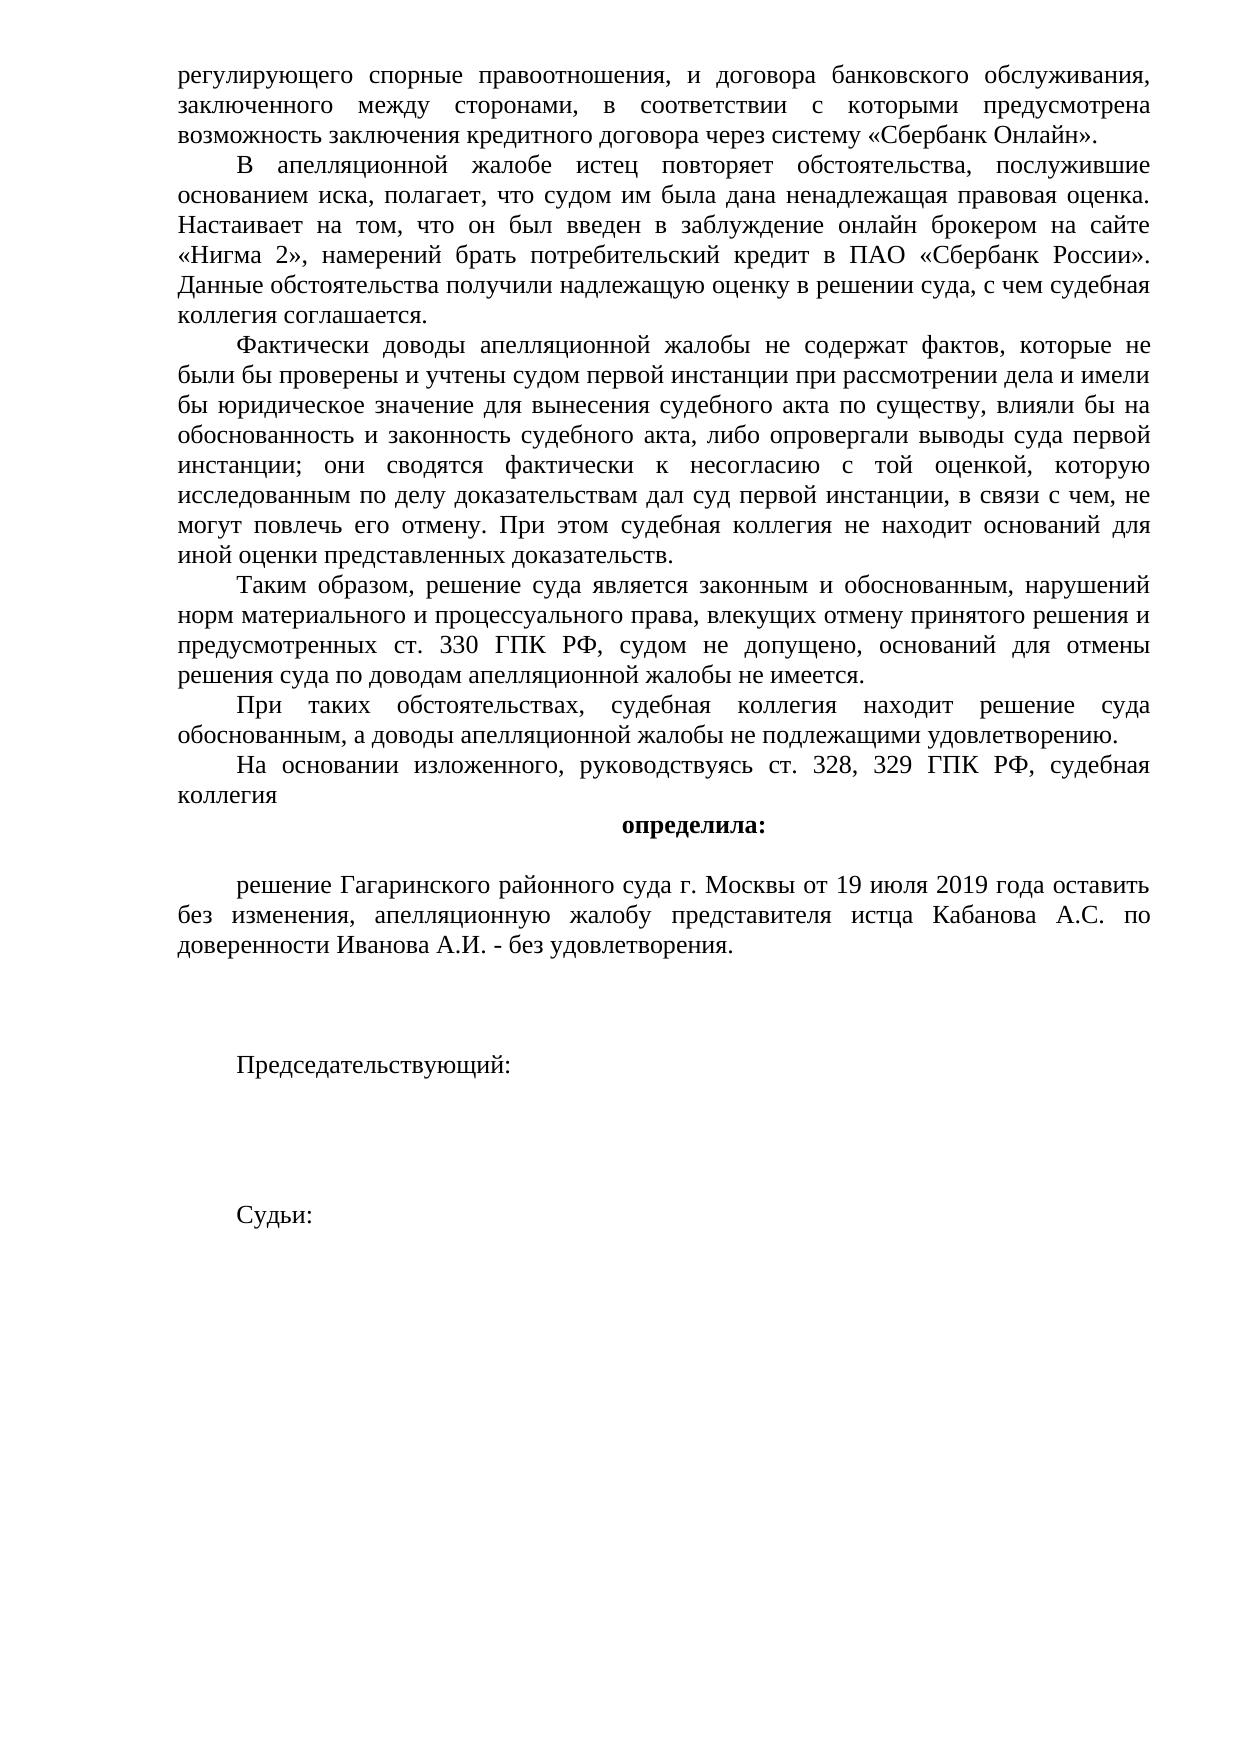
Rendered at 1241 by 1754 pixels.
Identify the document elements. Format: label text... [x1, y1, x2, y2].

text Фактически доводы апелляционной жалобы не содержат фактов, которые не были бы проверены и учтены судом первой инстанции при рассмотрении дела и имели бы юридическое значение для вынесения судебного акта по существу, влияли бы на обоснованность и законность судебного акта, либо опровергали выводы суда первой инстанции; они сводятся фактически к несогласию с той оценкой, которую исследованным по делу доказательствам дал суд первой инстанции, в связи с чем, не могут повлечь его отмену. При этом судебная коллегия не находит оснований для иной оценки представленных доказательств. [177, 329, 1152, 569]
text Председательствующий: [177, 1049, 1152, 1079]
text В апелляционной жалобе истец повторяет обстоятельства, послужившие основанием иска, полагает, что судом им была дана ненадлежащая правовая оценка. Настаивает на том, что он был введен в заблуждение онлайн брокером на сайте «Нигма 2», намерений брать потребительский кредит в ПАО «Сбербанк России». Данные обстоятельства получили надлежащую оценку в решении суда, с чем судебная коллегия соглашается. [177, 149, 1152, 329]
text При таких обстоятельствах, судебная коллегия находит решение суда обоснованным, а доводы апелляционной жалобы не подлежащими удовлетворению. [177, 689, 1152, 749]
text Судьи: [177, 1199, 1152, 1229]
text Таким образом, решение суда является законным и обоснованным, нарушений норм материального и процессуального права, влекущих отмену принятого решения и предусмотренных ст. 330 ГПК РФ, судом не допущено, оснований для отмены решения суда по доводам апелляционной жалобы не имеется. [177, 569, 1152, 689]
text На основании изложенного, руководствуясь ст. 328, 329 ГПК РФ, судебная коллегия [177, 749, 1152, 809]
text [177, 59, 1152, 149]
text решение Гагаринского районного суда г. Москвы от 19 июля 2019 года оставить без изменения, апелляционную жалобу представителя истца Кабанова А.С. по доверенности Иванова А.И. - без удовлетворения. [177, 869, 1152, 959]
text определила: [177, 809, 1152, 839]
